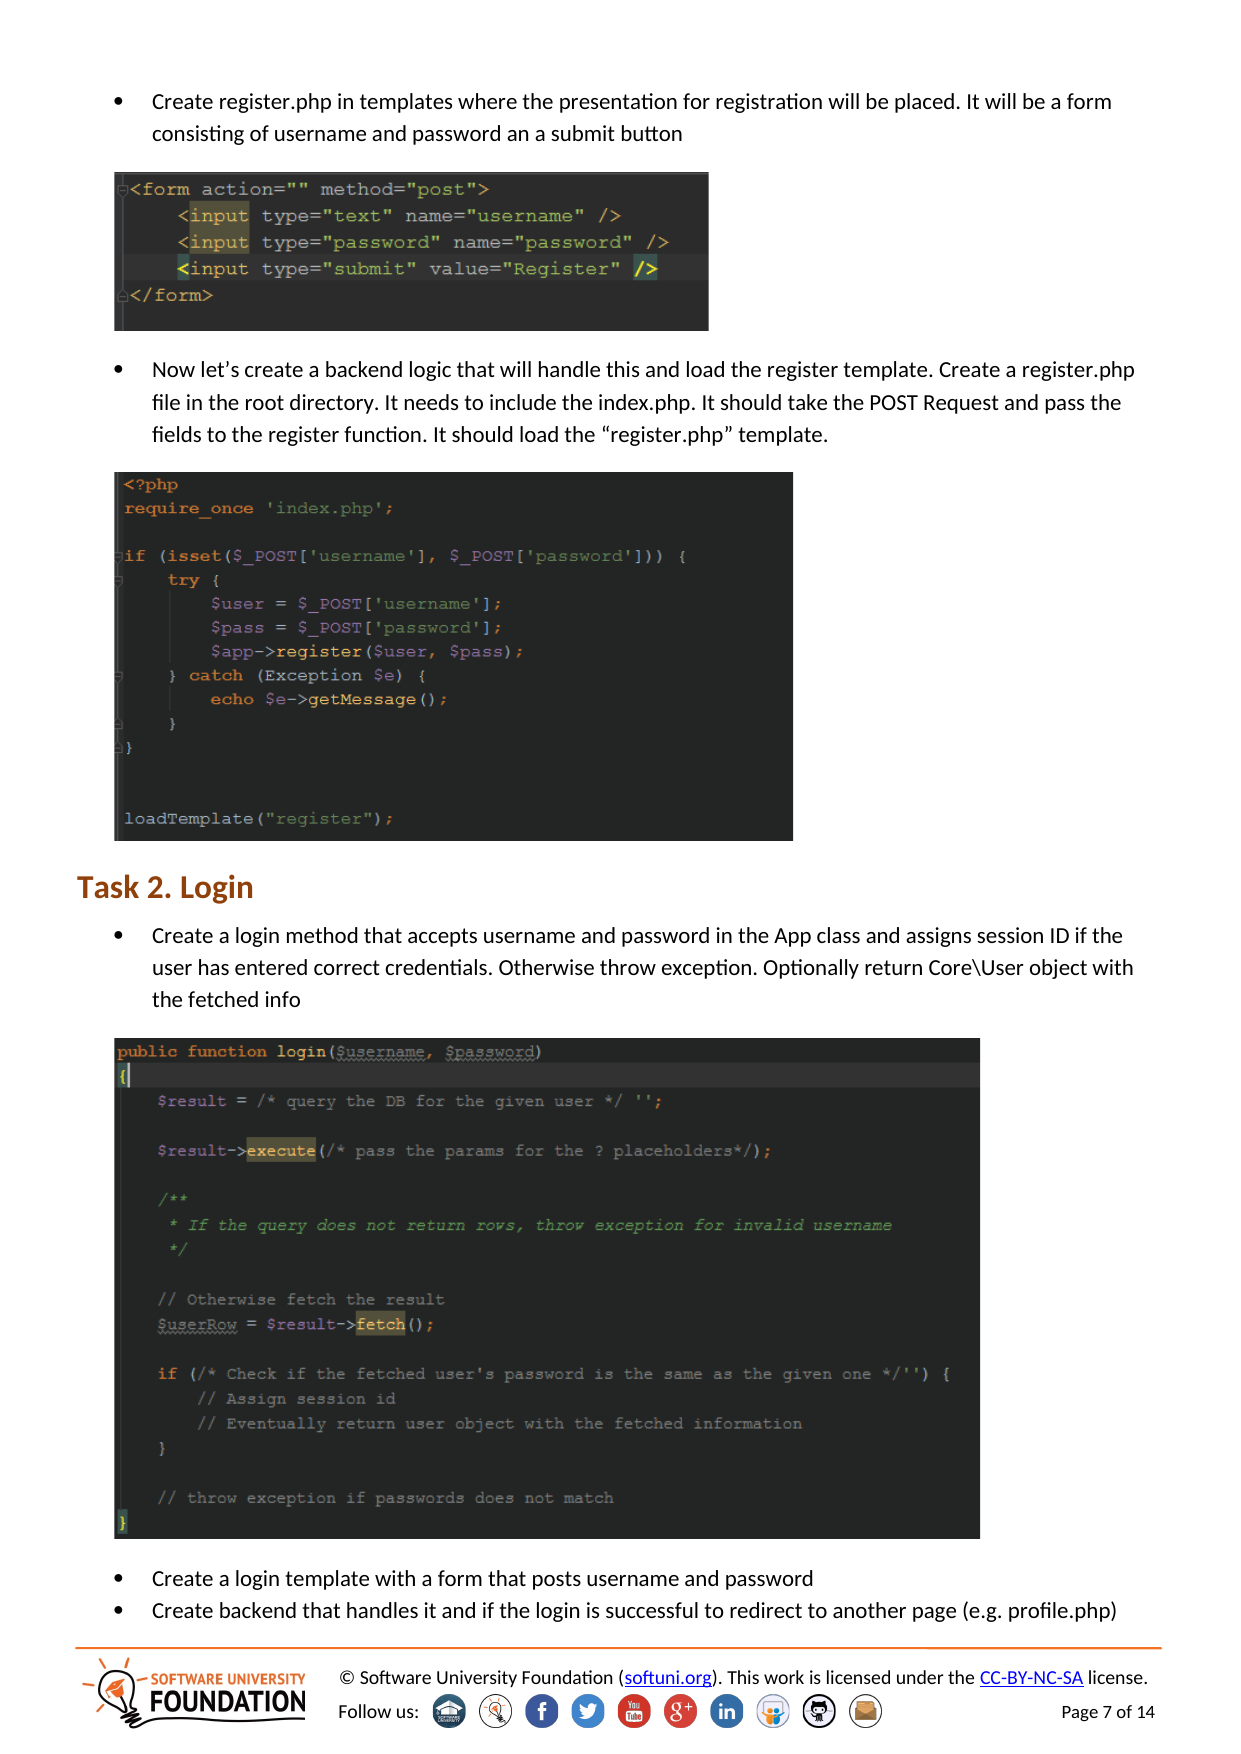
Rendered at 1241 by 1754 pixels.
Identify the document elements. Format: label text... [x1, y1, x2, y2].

list Create a login template with a form that posts username and password [114, 1564, 1163, 1592]
picture [114, 472, 794, 841]
subtitle Task 2. Login [77, 866, 1163, 907]
picture [756, 1694, 790, 1728]
picture [432, 1694, 466, 1728]
picture [617, 1694, 651, 1728]
list Create a login method that accepts username and password in the App class and assigns session ID if the user has entered correct credentials. Otherwise throw exception. Optionally return Core\User object with the fetched info [114, 921, 1163, 1013]
picture [114, 1038, 981, 1539]
picture [525, 1694, 559, 1728]
picture [479, 1694, 512, 1728]
list Create backend that handles it and if the login is successful to redirect to another page (e.g. profile.php) [114, 1596, 1163, 1624]
picture [710, 1694, 744, 1728]
list Now let’s create a backend logic that will handle this and load the register template. Create a register.php file in the root directory. It needs to include the index.php. It should take the POST Request and pass the fields to the register function. It should load the “register.php” template. [114, 355, 1163, 448]
picture [849, 1694, 882, 1728]
picture [571, 1694, 605, 1728]
picture [114, 172, 709, 331]
picture [802, 1694, 836, 1728]
picture [81, 1656, 305, 1729]
picture [664, 1694, 697, 1728]
list Create register.php in templates where the presentation for registration will be placed. It will be a form consisting of username and password an a submit button [114, 87, 1163, 147]
